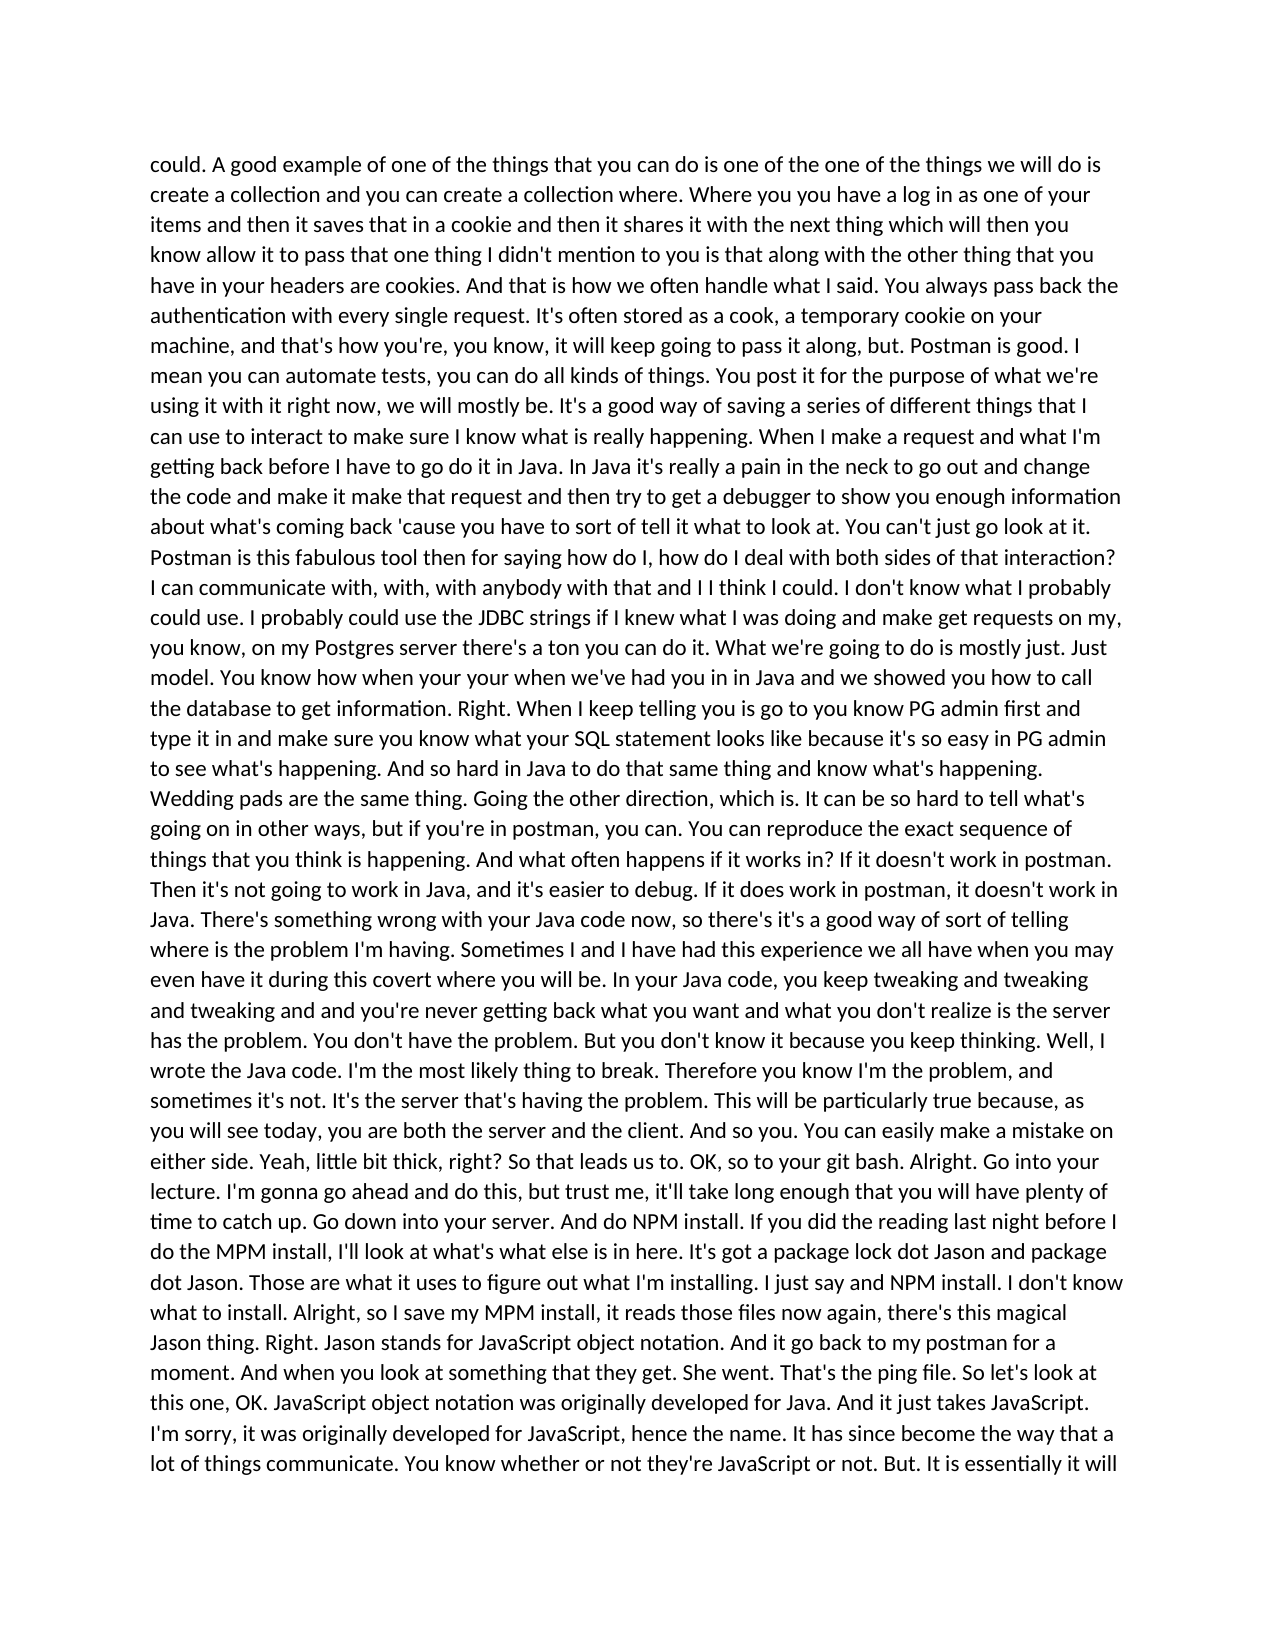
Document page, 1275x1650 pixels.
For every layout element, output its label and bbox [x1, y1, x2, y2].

text [150, 150, 1125, 1477]
